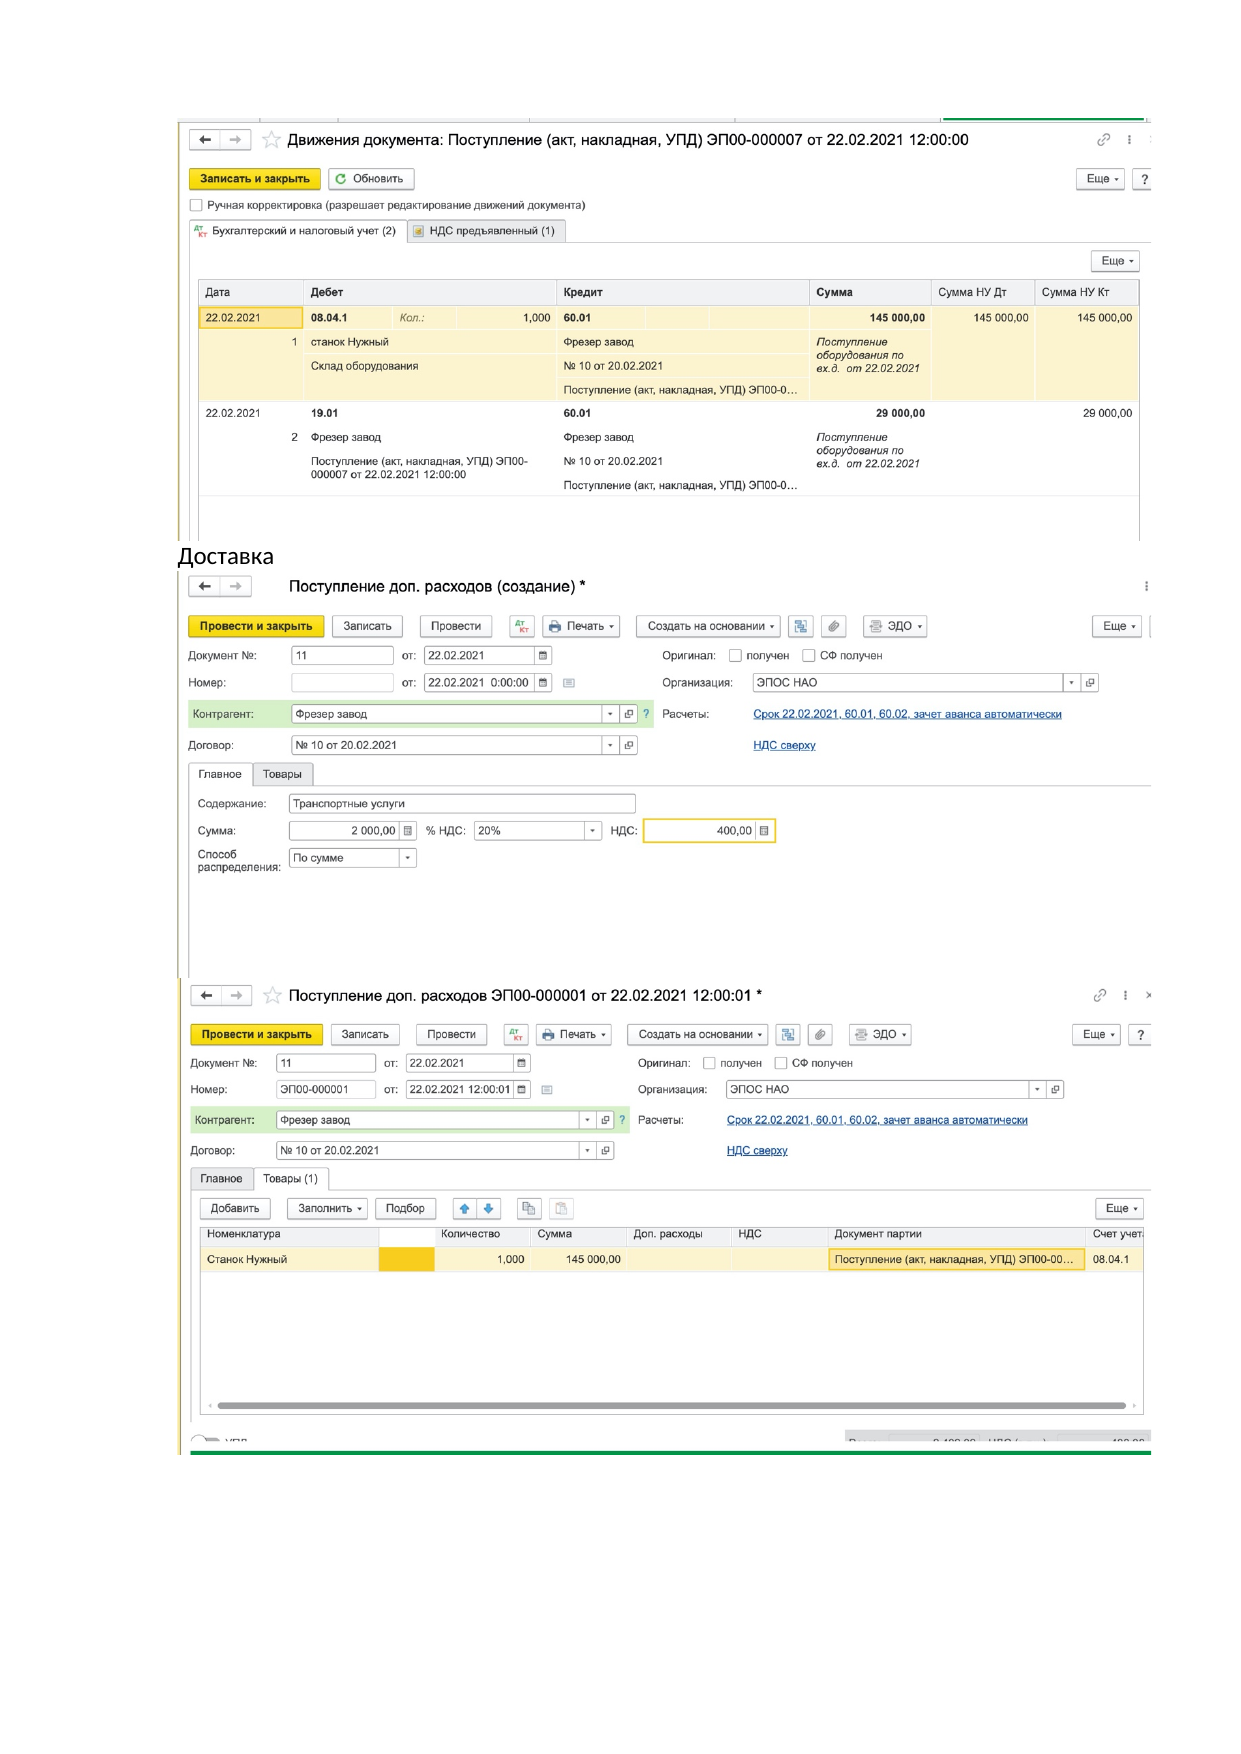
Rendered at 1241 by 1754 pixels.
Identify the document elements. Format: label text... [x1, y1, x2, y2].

text Доставка [177, 541, 1152, 571]
picture [177, 118, 1152, 541]
picture [177, 571, 1152, 1455]
